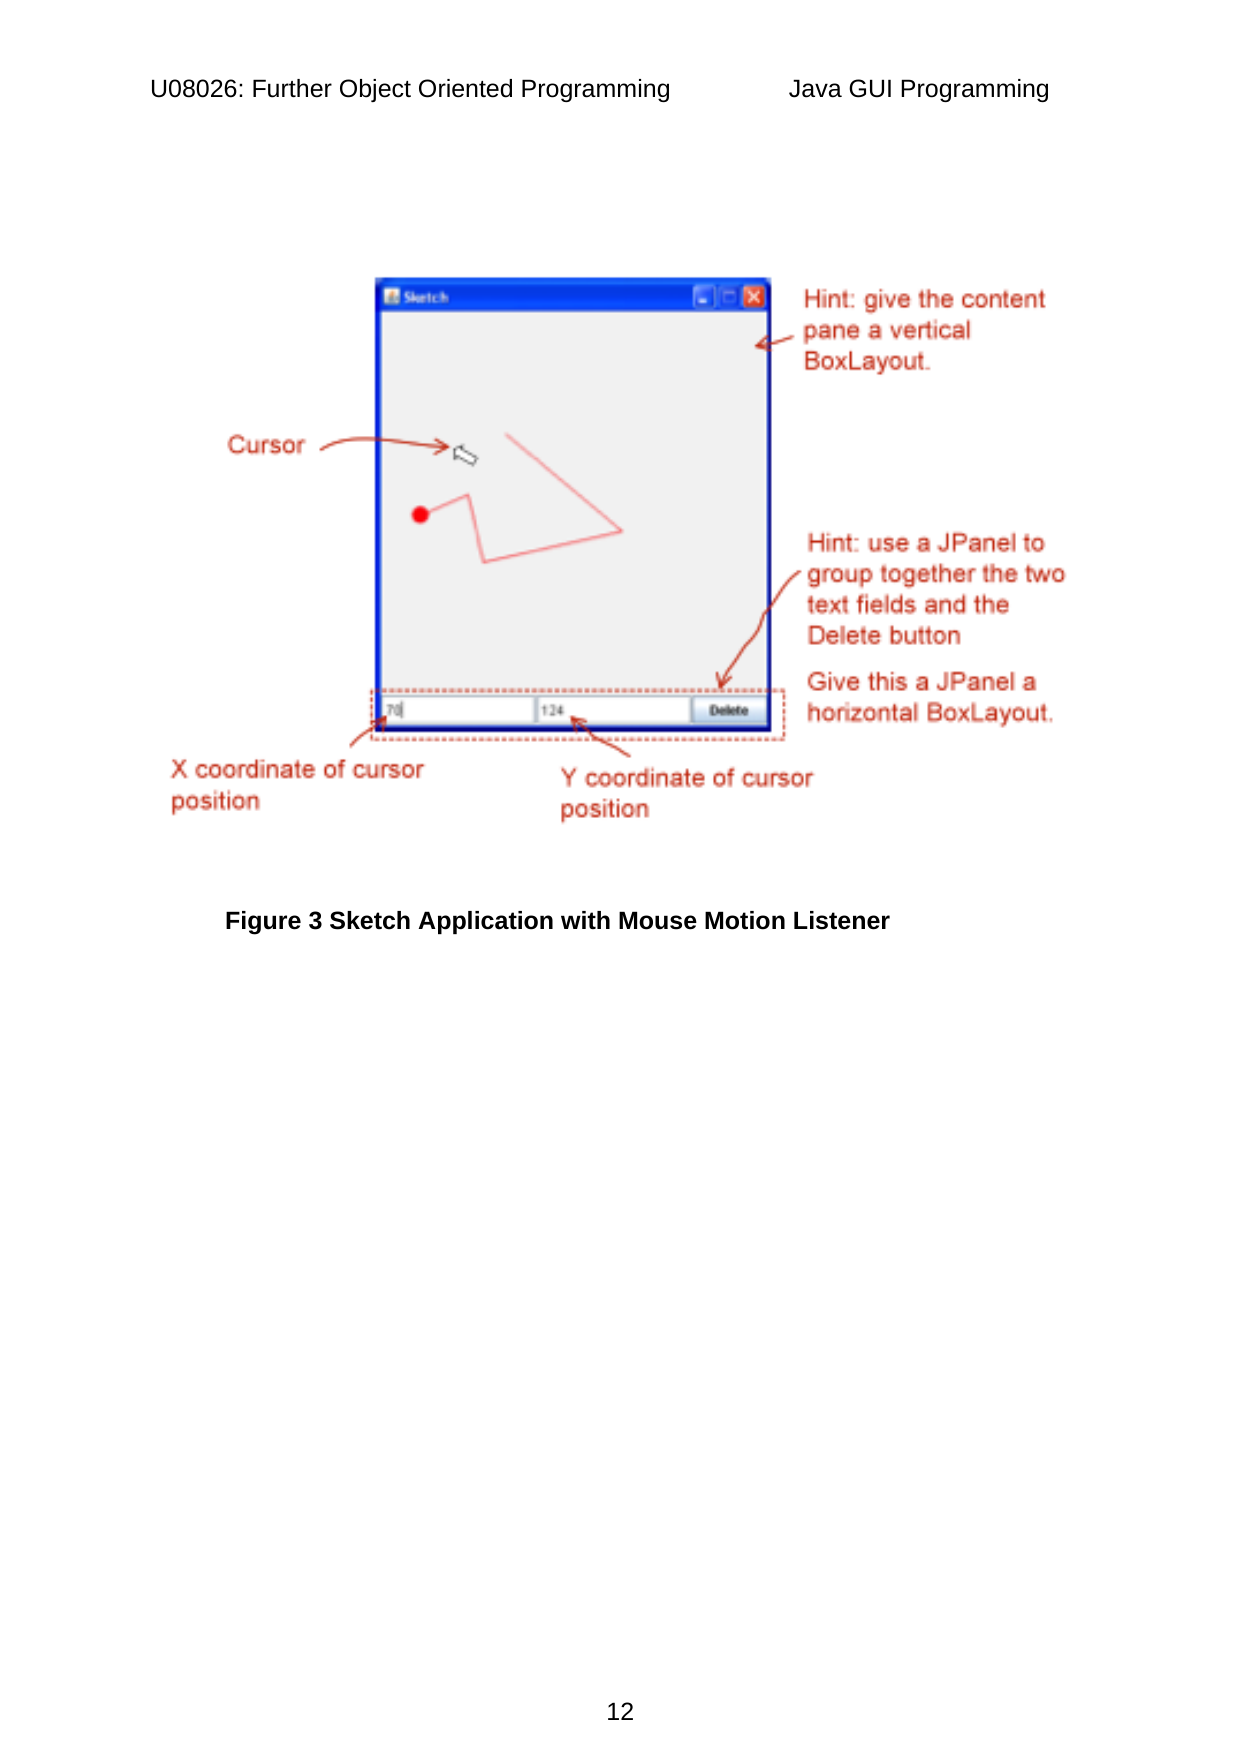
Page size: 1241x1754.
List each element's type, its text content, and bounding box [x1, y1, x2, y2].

picture [150, 150, 1092, 894]
